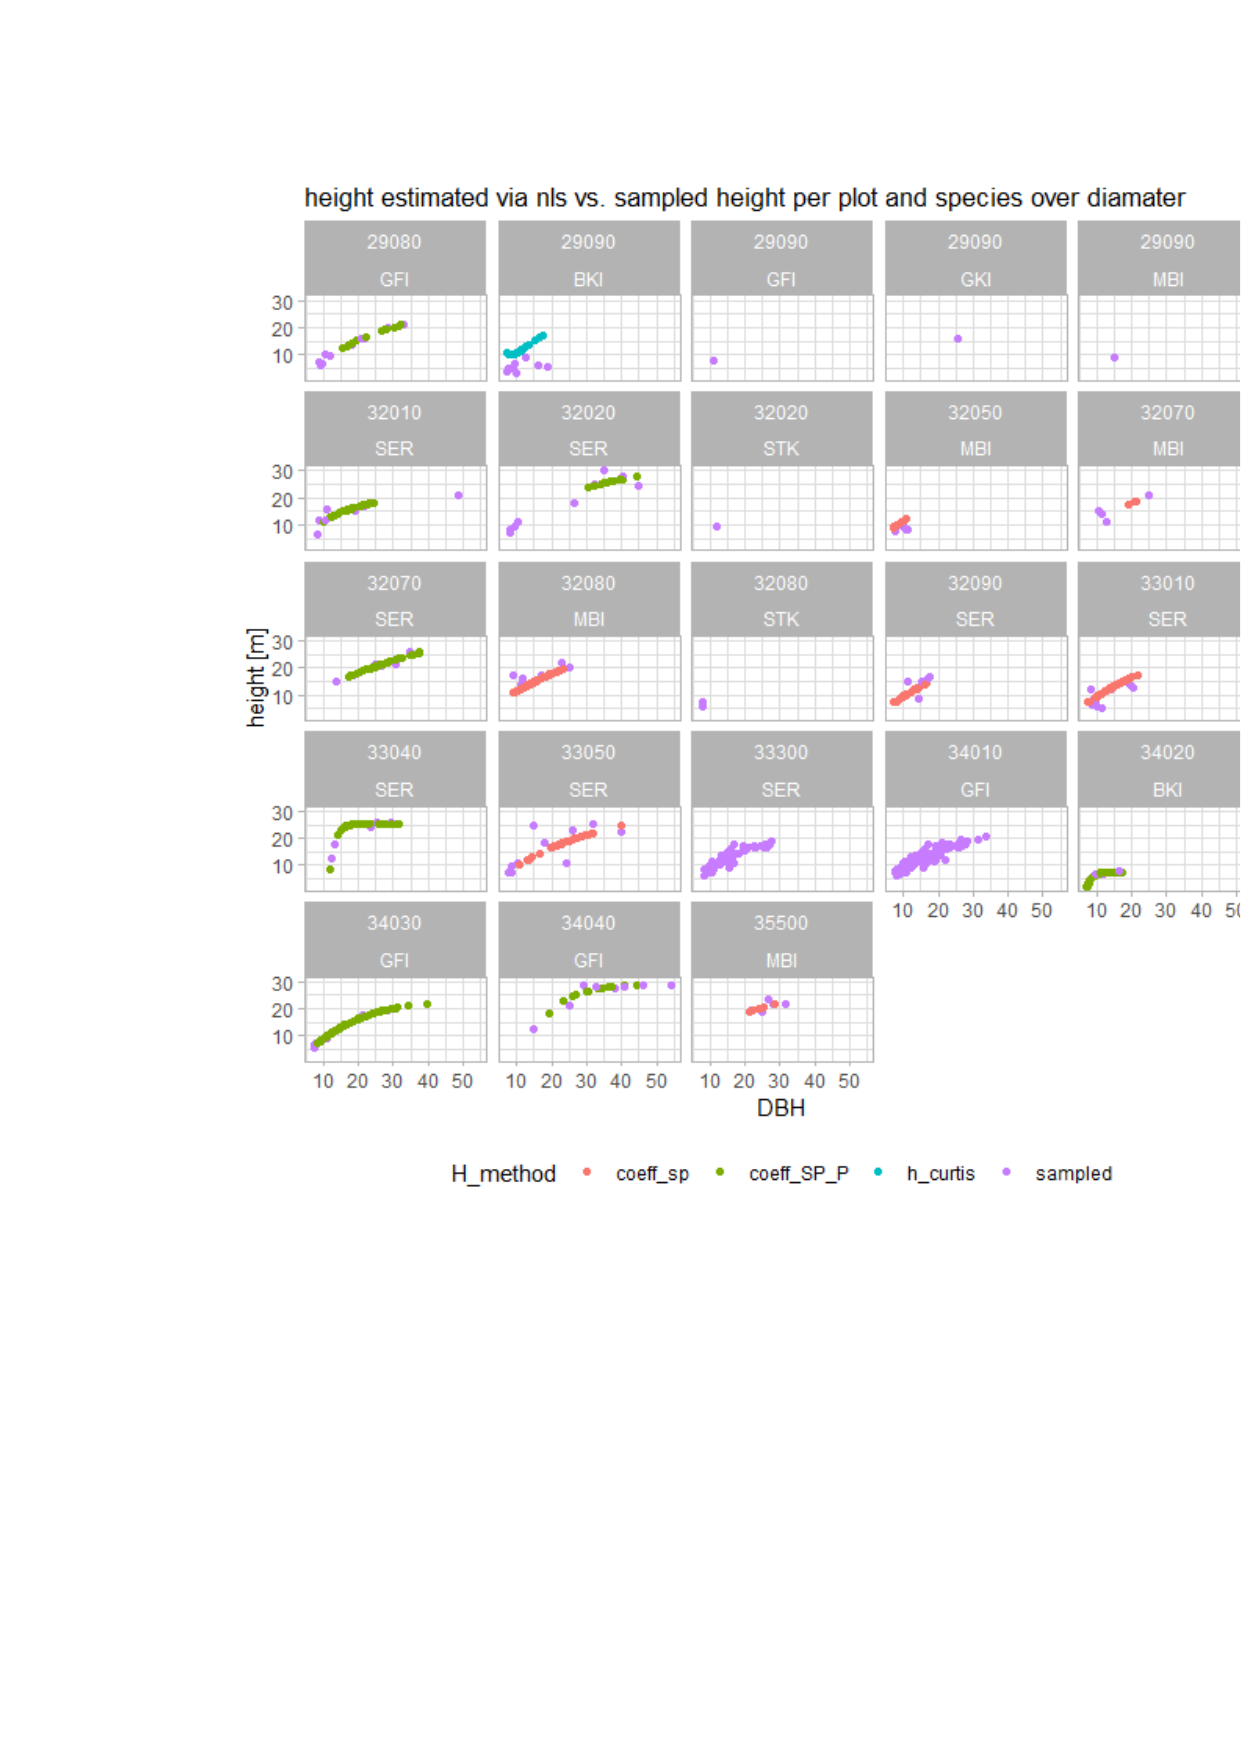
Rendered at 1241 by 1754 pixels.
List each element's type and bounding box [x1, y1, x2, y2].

picture [242, 177, 1241, 1204]
